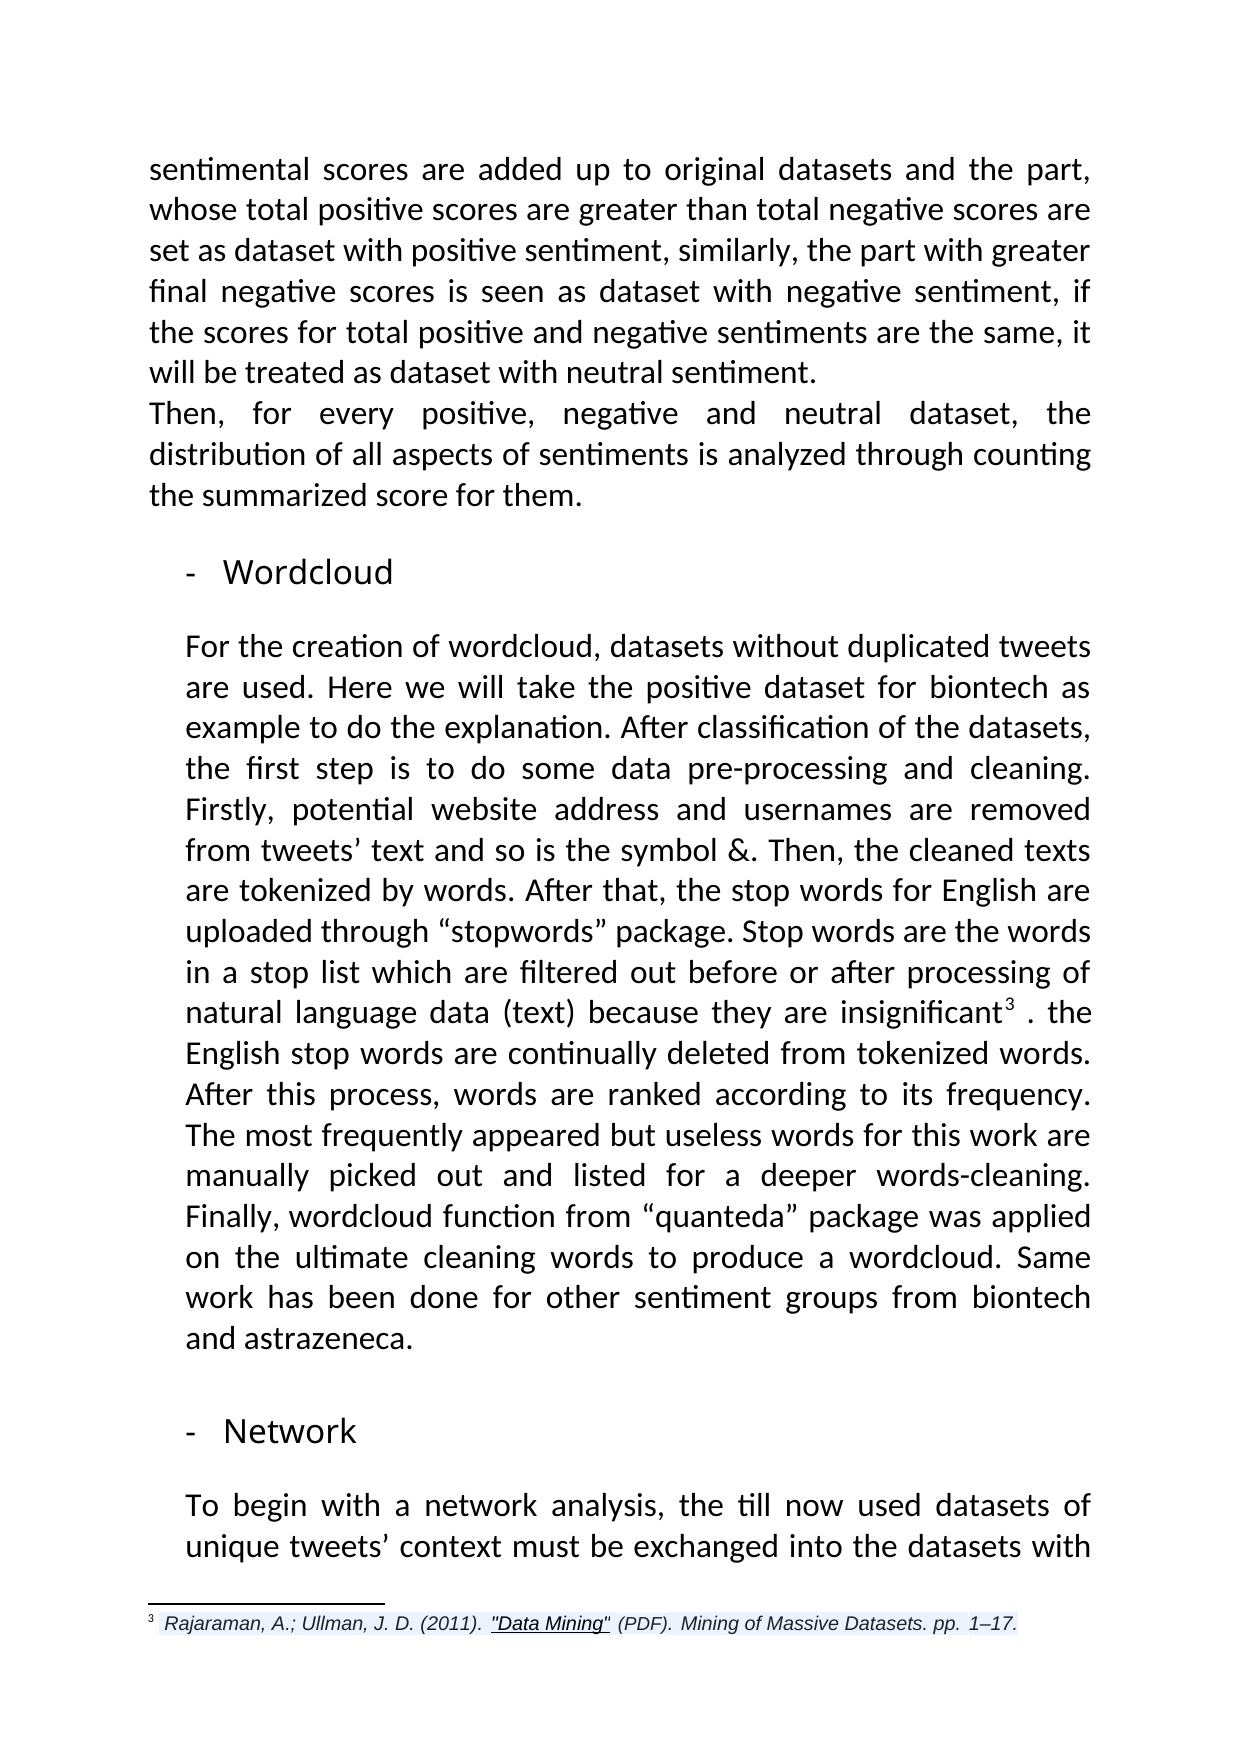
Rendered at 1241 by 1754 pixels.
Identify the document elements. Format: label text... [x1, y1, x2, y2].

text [185, 1484, 1092, 1565]
text For the creation of wordcloud, datasets without duplicated tweets are used. Here we will take the positive dataset for biontech as example to do the explanation. After classification of the datasets, the first step is to do some data pre-processing and cleaning. Firstly, potential website address and usernames are removed from tweets’ text and so is the symbol &. Then, the cleaned texts are tokenized by words. After that, the stop words for English are uploaded through “stopwords” package. Stop words are the words in a stop list which are filtered out before or after processing of natural language data (text) because they are insignificant . the English stop words are continually deleted from tokenized words. After this process, words are ranked according to its frequency. The most frequently appeared but useless words for this work are manually picked out and listed for a deeper words-cleaning. Finally, wordcloud function from “quanteda” package was applied on the ultimate cleaning words to produce a wordcloud. Same work has been done for other sentiment groups from biontech and astrazeneca. [185, 625, 1092, 1358]
list Then, for every positive, negative and neutral dataset, the distribution of all aspects of sentiments is analyzed through counting the summarized score for them. [149, 392, 1092, 514]
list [149, 148, 1092, 392]
subtitle Network [185, 1408, 1092, 1453]
subtitle Wordcloud [185, 549, 1092, 594]
